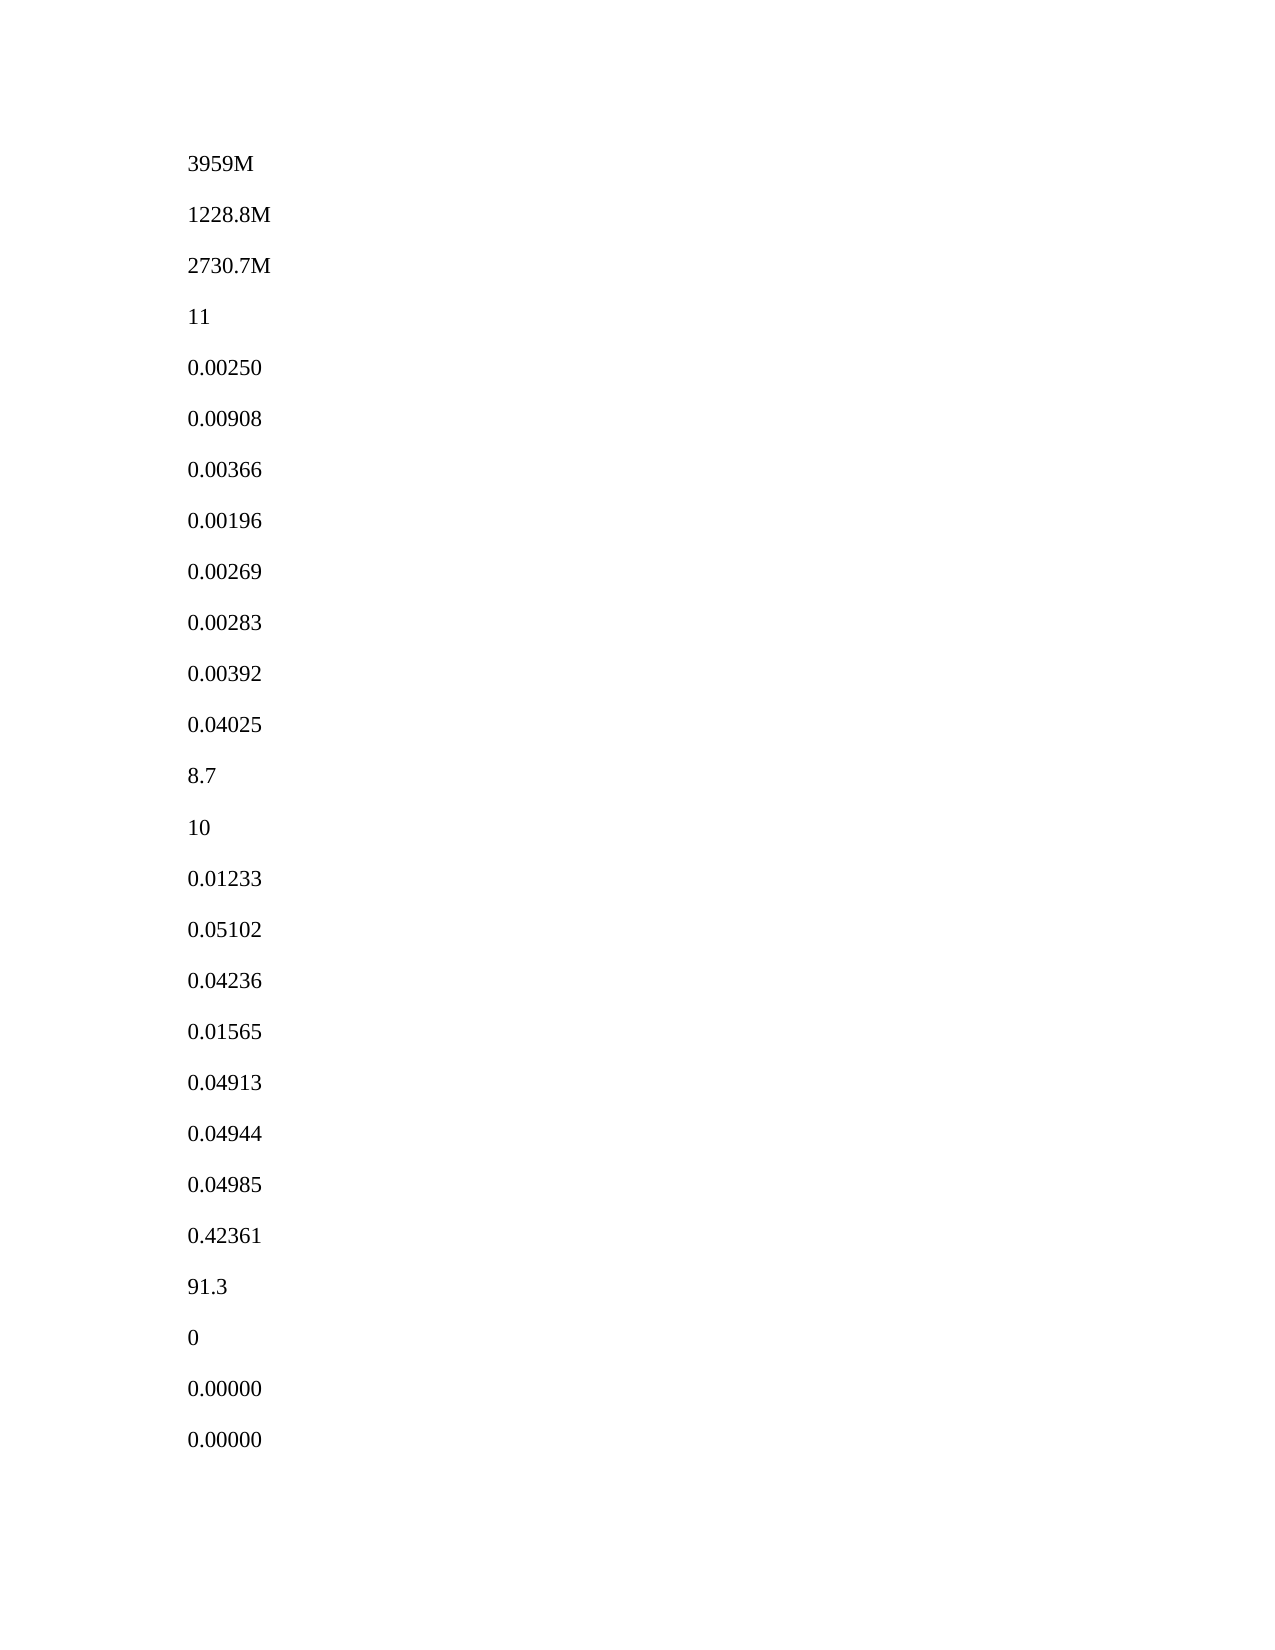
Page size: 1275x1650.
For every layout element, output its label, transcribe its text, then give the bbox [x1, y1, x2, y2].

table_header 3959M [176, 150, 1076, 201]
table_cell 10 [176, 814, 1076, 864]
table_cell 0.04025 [176, 711, 1076, 762]
table_cell 2730.7M [176, 252, 1076, 303]
table_cell 0.00000 [176, 1375, 1076, 1426]
table_cell 0.00250 [176, 354, 1076, 405]
table_cell 1228.8M [176, 201, 1076, 252]
table_cell 0.04913 [176, 1069, 1076, 1120]
table_cell 0.00908 [176, 405, 1076, 456]
table_cell 0.04985 [176, 1171, 1076, 1222]
table_cell 0.00366 [176, 456, 1076, 507]
table_cell 0.00269 [176, 558, 1076, 609]
table_cell 0.00392 [176, 660, 1076, 711]
table_cell 0.00000 [176, 1426, 1076, 1477]
table_cell 0 [176, 1324, 1076, 1375]
table_cell 0.01565 [176, 1018, 1076, 1069]
table_cell 0.04236 [176, 967, 1076, 1018]
table_cell 11 [176, 303, 1076, 354]
table_cell 0.00283 [176, 609, 1076, 660]
table_cell 0.00196 [176, 507, 1076, 558]
table_cell 0.01233 [176, 865, 1076, 916]
table_cell 0.04944 [176, 1120, 1076, 1171]
table_cell 8.7 [176, 763, 1076, 813]
table_cell 91.3 [176, 1273, 1076, 1324]
table_cell 0.05102 [176, 916, 1076, 967]
table_cell 0.42361 [176, 1222, 1076, 1273]
